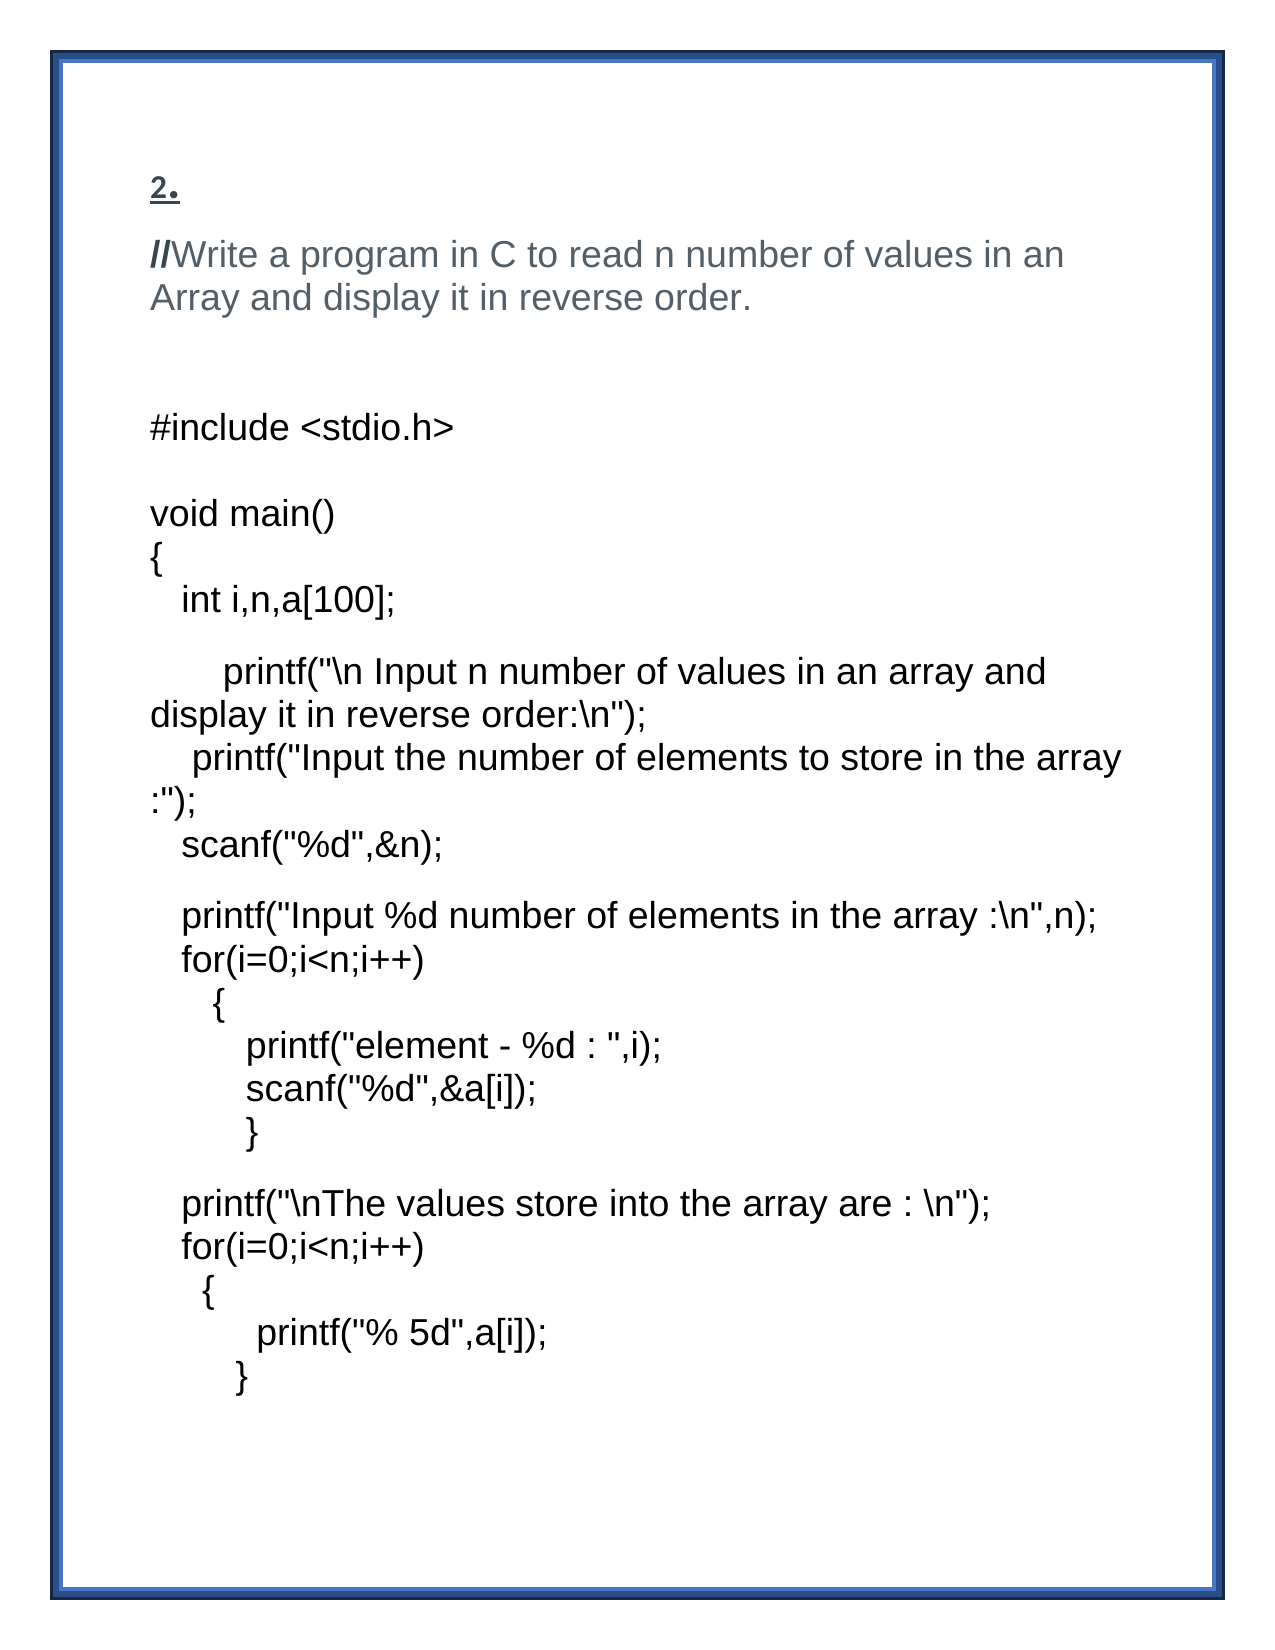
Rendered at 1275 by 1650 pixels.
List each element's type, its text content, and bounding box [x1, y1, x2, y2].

text #include <stdio.h> [150, 405, 1125, 448]
text //Write a program in C to read n number of values in an [150, 232, 1125, 276]
text printf("Input the number of elements to store in the array :"); [150, 736, 1125, 822]
text { [150, 534, 1125, 577]
text printf("Input %d number of elements in the array :\n",n); [150, 894, 1125, 937]
text } [150, 1354, 1125, 1397]
text scanf("%d",&n); [150, 822, 1125, 865]
text Array and display it in reverse order. [150, 276, 1125, 319]
text for(i=0;i<n;i++) [150, 1224, 1125, 1267]
text for(i=0;i<n;i++) [150, 937, 1125, 980]
text scanf("%d",&a[i]); [150, 1066, 1125, 1109]
text printf("% 5d",a[i]); [150, 1311, 1125, 1354]
text printf("\n Input n number of values in an array and display it in reverse order:\n"); [150, 649, 1125, 736]
text printf("\nThe values store into the array are : \n"); [150, 1181, 1125, 1224]
text } [150, 1109, 1125, 1152]
text { [150, 1267, 1125, 1311]
text void main() [150, 491, 1125, 534]
text int i,n,a[100]; [150, 577, 1125, 621]
text printf("element - %d : ",i); [150, 1023, 1125, 1066]
text { [150, 980, 1125, 1023]
text 2. [150, 150, 1125, 211]
